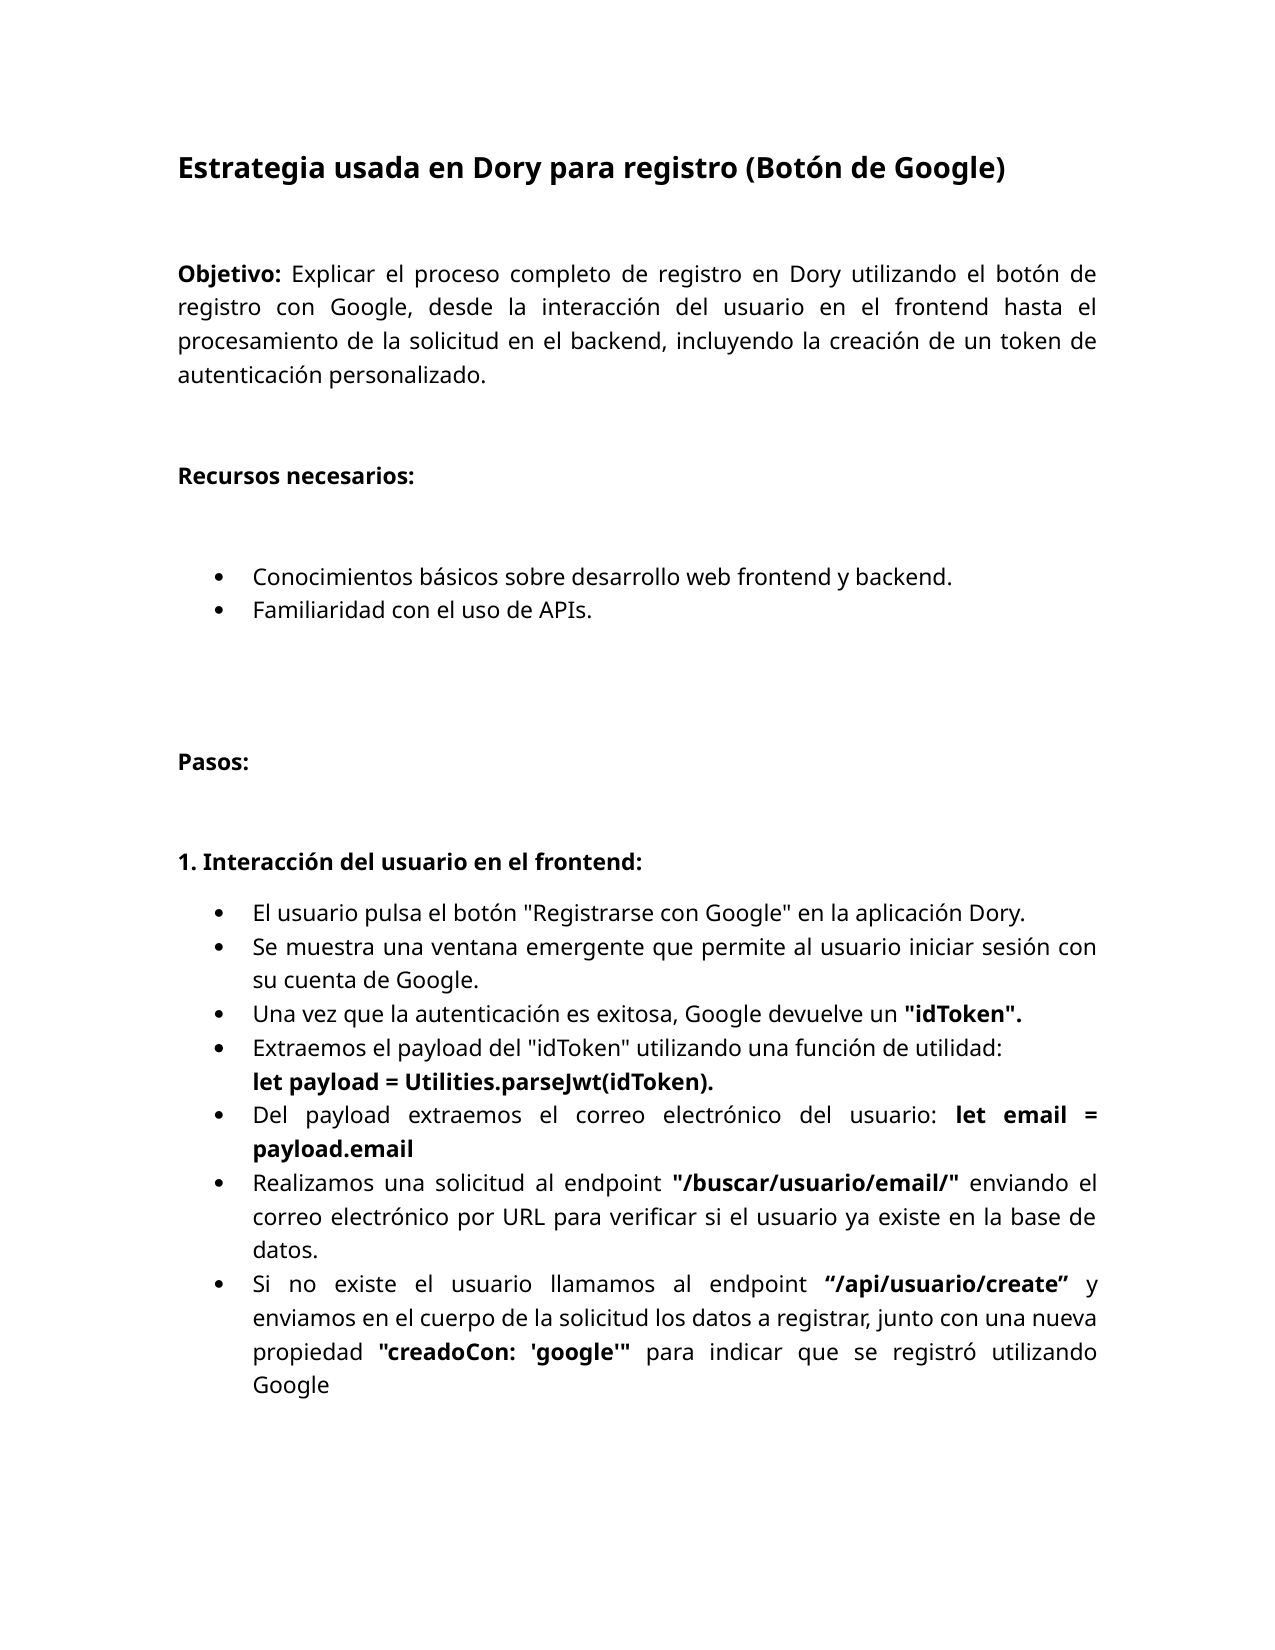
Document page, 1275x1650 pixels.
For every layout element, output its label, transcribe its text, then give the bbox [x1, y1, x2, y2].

list Realizamos una solicitud al endpoint "/buscar/usuario/email/" enviando el correo electrónico por URL para verificar si el usuario ya existe en la base de datos. [215, 1167, 1098, 1265]
text 1. Interacción del usuario en el frontend: [177, 846, 1098, 877]
list Si no existe el usuario llamamos al endpoint “/api/usuario/create” y enviamos en el cuerpo de la solicitud los datos a registrar, junto con una nueva propiedad "creadoCon: 'google'" para indicar que se registró utilizando Google [215, 1268, 1098, 1400]
text Recursos necesarios: [177, 459, 1098, 491]
list El usuario pulsa el botón "Registrarse con Google" en la aplicación Dory. [215, 897, 1098, 928]
list Extraemos el payload del "idToken" utilizando una función de utilidad: [215, 1032, 1098, 1063]
text Estrategia usada en Dory para registro (Botón de Google) [177, 148, 1098, 187]
list Conocimientos básicos sobre desarrollo web frontend y backend. [215, 560, 1098, 592]
list Se muestra una ventana emergente que permite al usuario iniciar sesión con su cuenta de Google. [215, 930, 1098, 995]
list Familiaridad con el uso de APIs. [215, 594, 1098, 625]
list let payload = Utilities.parseJwt(idToken). [252, 1065, 1098, 1097]
text Objetivo: Explicar el proceso completo de registro en Dory utilizando el botón de registro con Google, desde la interacción del usuario en el frontend hasta el procesamiento de la solicitud en el backend, incluyendo la creación de un token de autenticación personalizado. [177, 257, 1098, 390]
list Una vez que la autenticación es exitosa, Google devuelve un "idToken". [215, 998, 1098, 1029]
list Del payload extraemos el correo electrónico del usuario: let email = payload.email [215, 1099, 1098, 1164]
text Pasos: [177, 745, 1098, 777]
